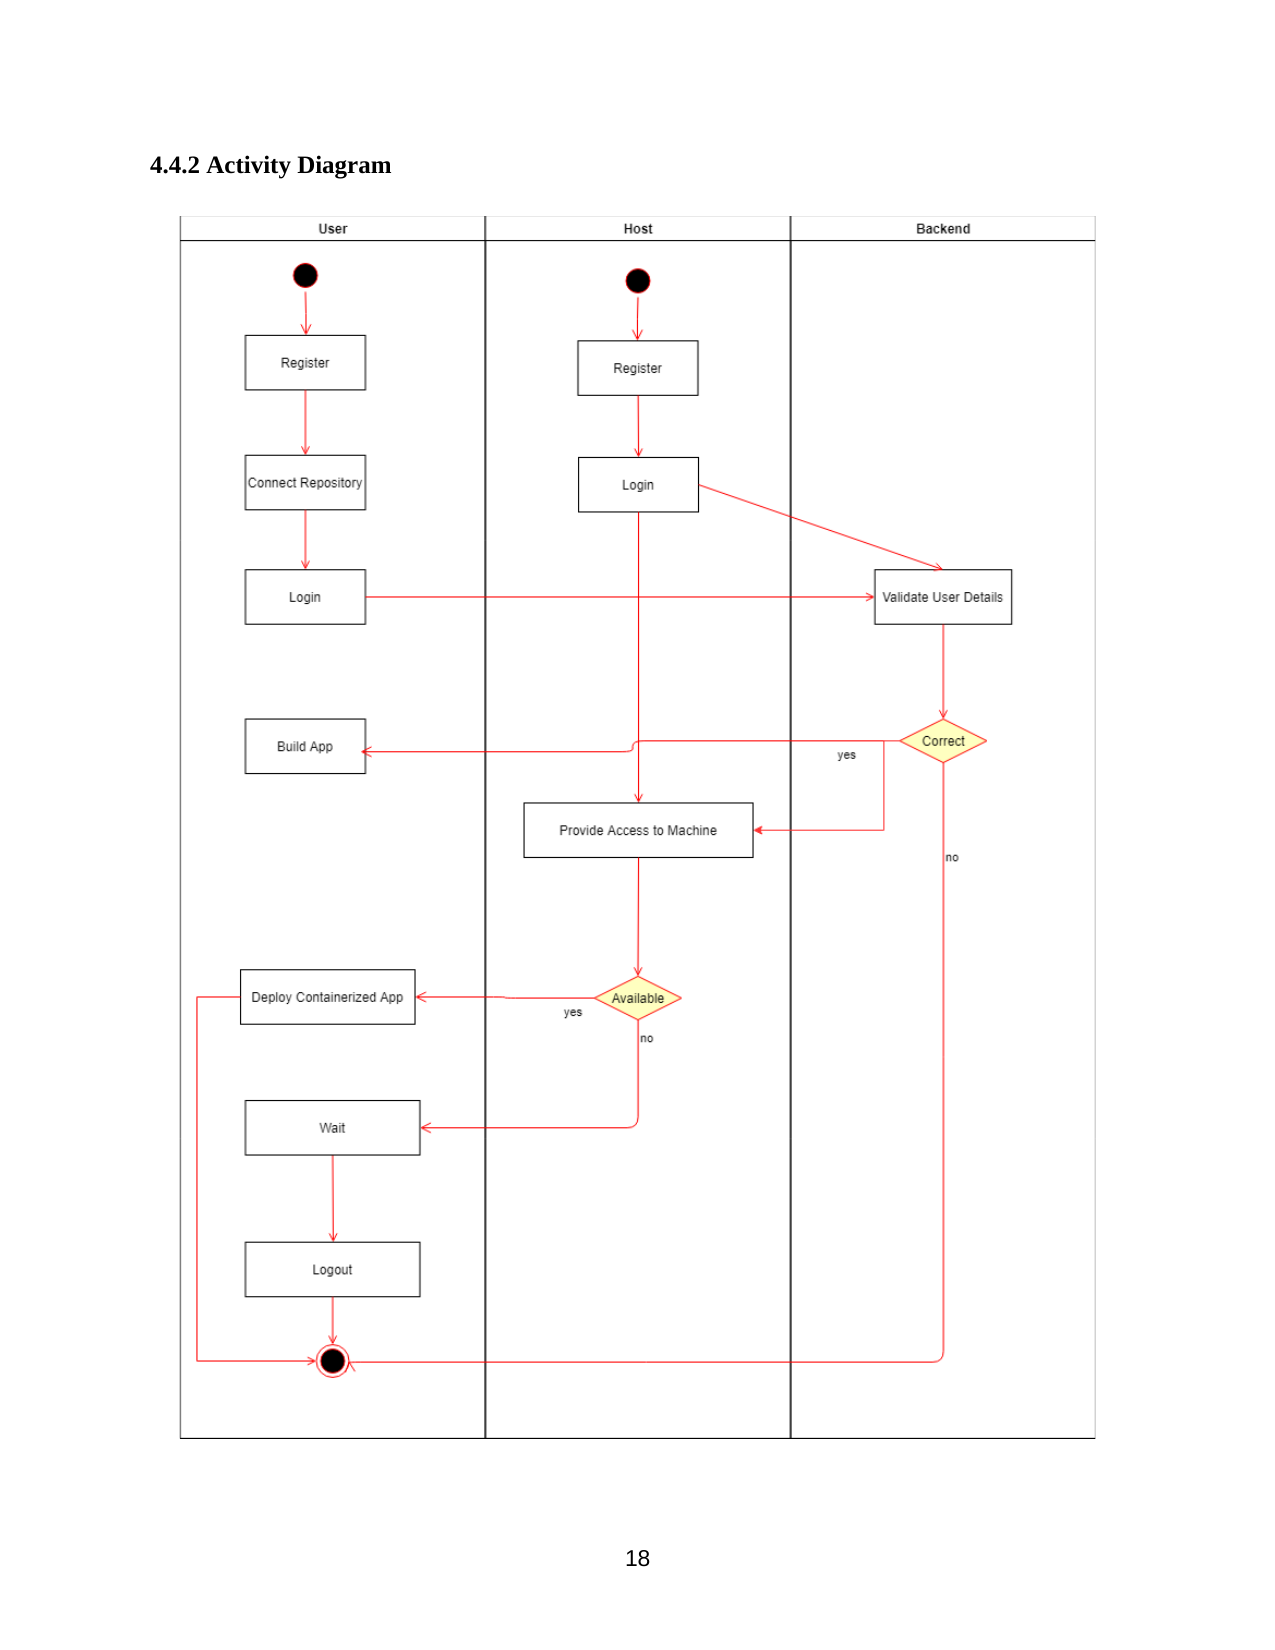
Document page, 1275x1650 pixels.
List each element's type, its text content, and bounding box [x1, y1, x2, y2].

text 4.4.2 Activity Diagram [150, 150, 1125, 179]
picture [179, 216, 1096, 1439]
